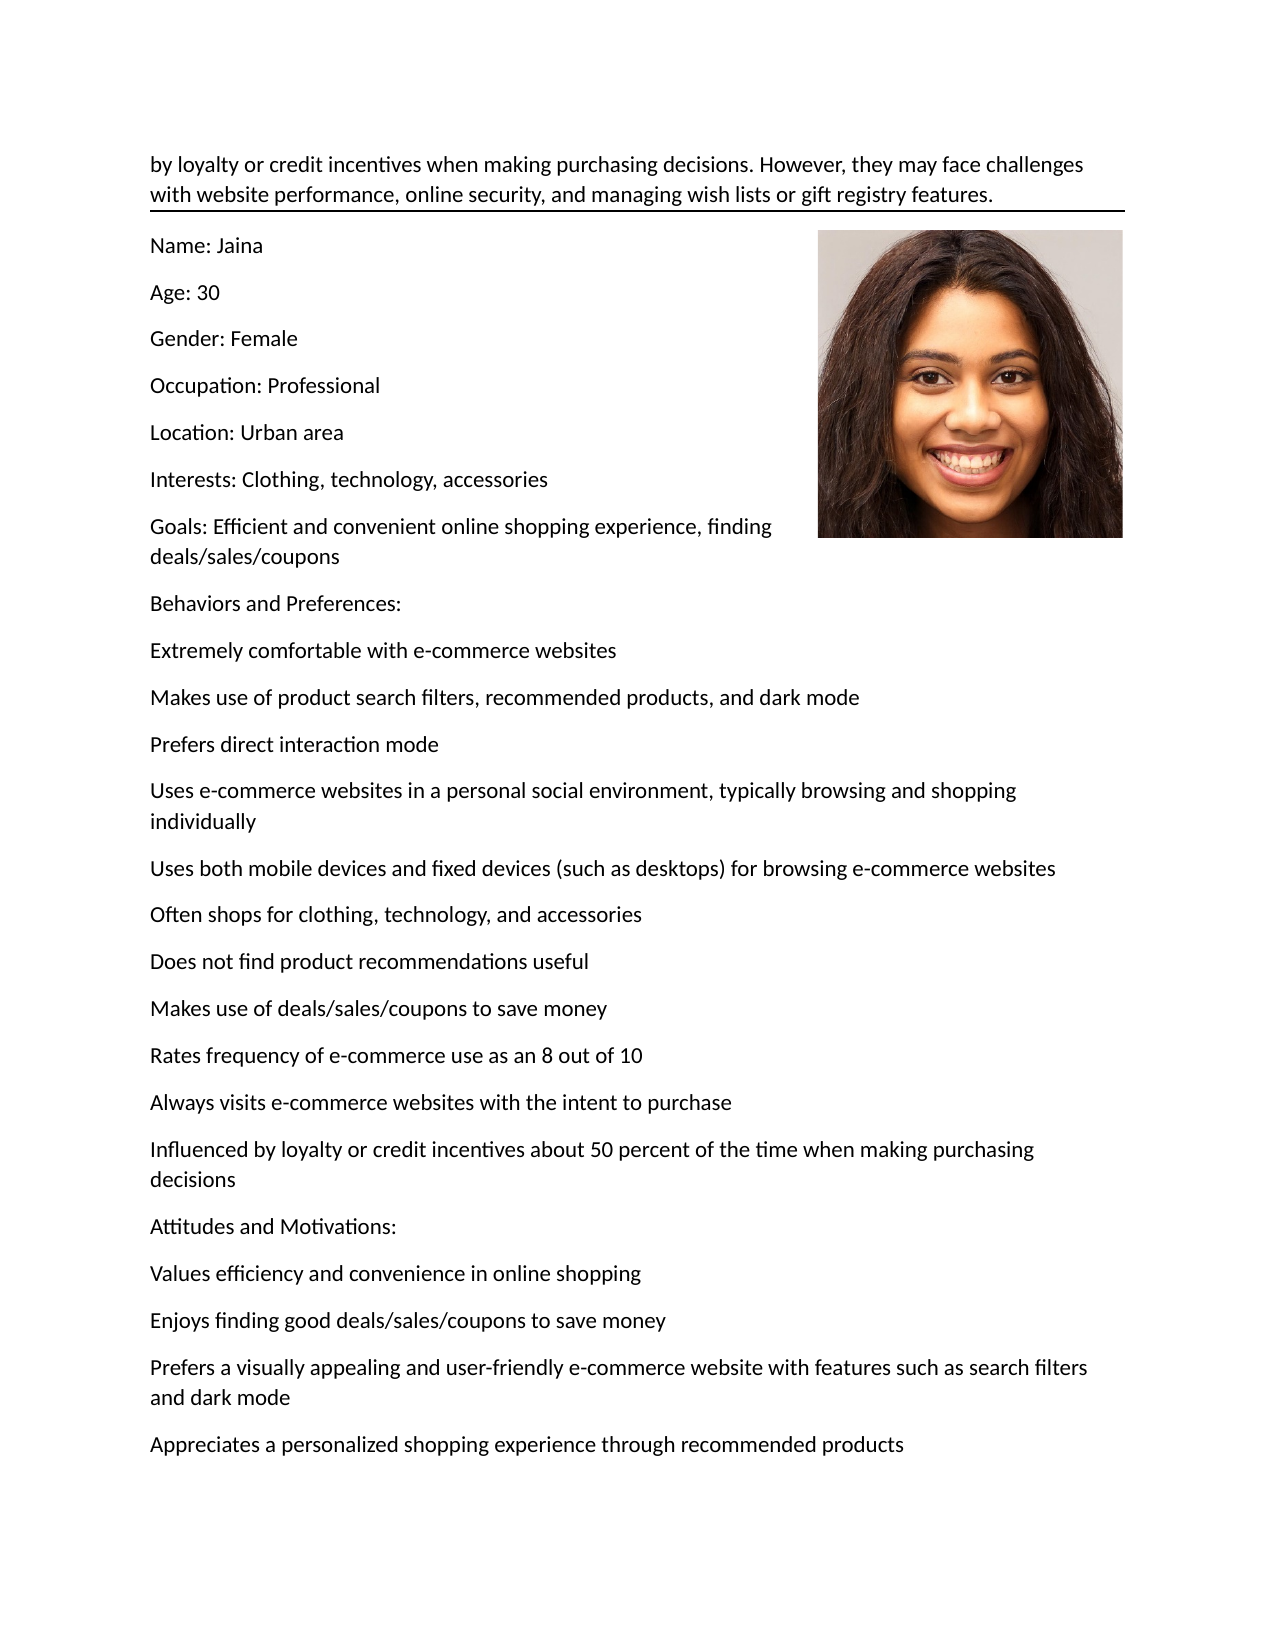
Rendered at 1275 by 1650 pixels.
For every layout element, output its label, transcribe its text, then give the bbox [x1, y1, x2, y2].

text Location: Urban area [150, 418, 816, 446]
text Age: 30 [150, 278, 816, 306]
text Does not find product recommendations useful [150, 947, 1125, 975]
text Interests: Clothing, technology, accessories [150, 465, 816, 493]
text Values efficiency and convenience in online shopping [150, 1259, 1125, 1287]
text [150, 150, 1125, 210]
text Gender: Female [150, 324, 816, 352]
text Uses e-commerce websites in a personal social environment, typically browsing and shopping individually [150, 777, 1125, 835]
text Influenced by loyalty or credit incentives about 50 percent of the time when making purchasing decisions [150, 1135, 1125, 1193]
text Goals: Efficient and convenient online shopping experience, finding deals/sales/coupons [150, 512, 1125, 570]
text Makes use of deals/sales/coupons to save money [150, 994, 1125, 1022]
text Often shops for clothing, technology, and accessories [150, 901, 1125, 928]
text Name: Jaina [150, 231, 816, 259]
text Occupation: Professional [150, 371, 816, 399]
text Uses both mobile devices and fixed devices (such as desktops) for browsing e-commerce websites [150, 854, 1125, 882]
text Rates frequency of e-commerce use as an 8 out of 10 [150, 1041, 1125, 1069]
text Always visits e-commerce websites with the intent to purchase [150, 1088, 1125, 1116]
text Extremely comfortable with e-commerce websites [150, 636, 1125, 664]
text Enjoys finding good deals/sales/coupons to save money [150, 1306, 1125, 1334]
text Appreciates a personalized shopping experience through recommended products [150, 1430, 1125, 1458]
text Makes use of product search filters, recommended products, and dark mode [150, 683, 1125, 711]
text Prefers a visually appealing and user-friendly e-commerce website with features such as search filters and dark mode [150, 1353, 1125, 1411]
picture [816, 230, 1123, 537]
text Attitudes and Motivations: [150, 1212, 1125, 1240]
text Behaviors and Preferences: [150, 589, 1125, 617]
text Prefers direct interaction mode [150, 730, 1125, 758]
